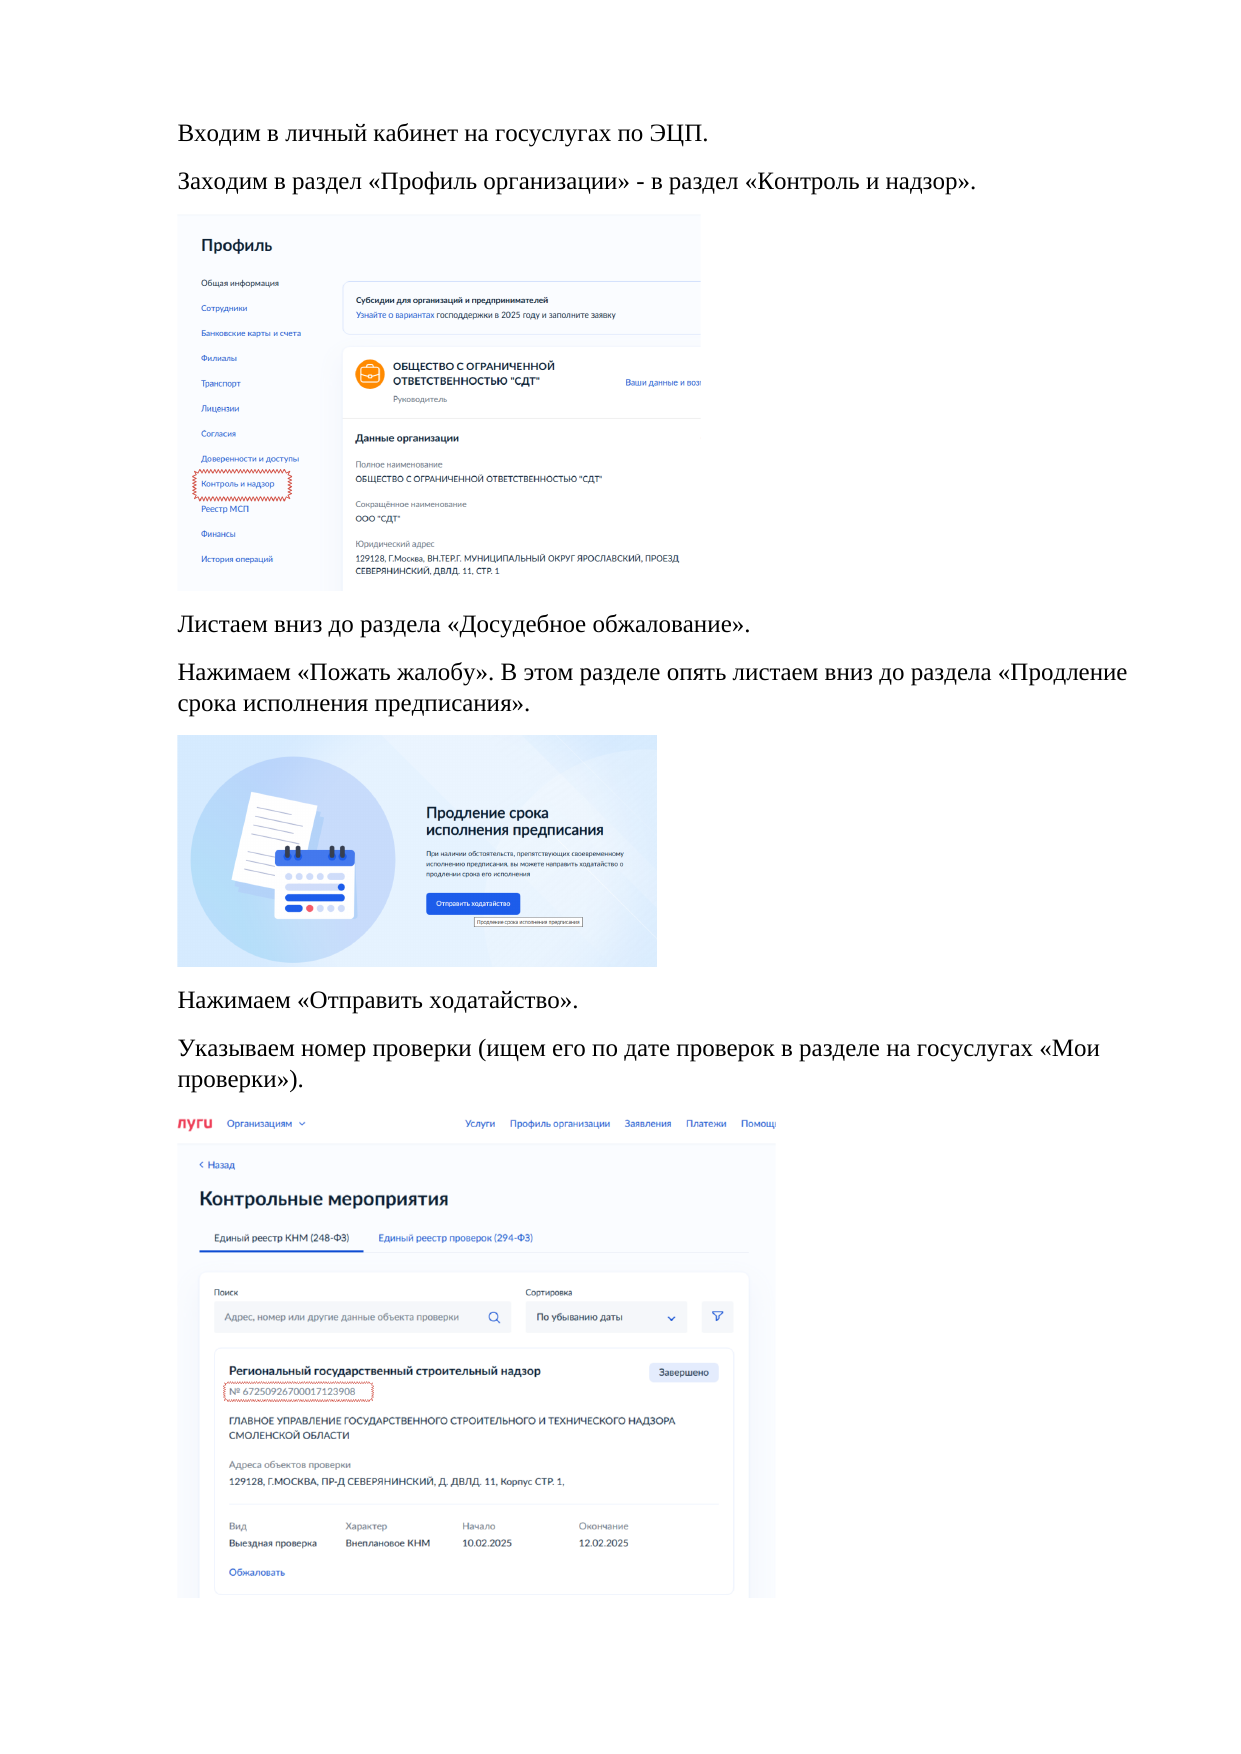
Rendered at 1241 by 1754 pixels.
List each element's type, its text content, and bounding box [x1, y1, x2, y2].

picture [177, 735, 657, 967]
text Указываем номер проверки (ищем его по дате проверок в разделе на госуслугах «Мои проверки»). [177, 1033, 1152, 1093]
text Входим в личный кабинет на госуслугах по ЭЦП. [177, 118, 1152, 147]
text Нажимаем «Отправить ходатайство». [177, 985, 1152, 1014]
text Нажимаем «Пожать жалобу». В этом разделе опять листаем вниз до раздела «Продление срока исполнения предписания». [177, 657, 1152, 717]
text Заходим в раздел «Профиль организации» - в раздел «Контроль и надзор». [177, 166, 1152, 194]
picture [177, 1111, 776, 1598]
text Листаем вниз до раздела «Досудебное обжалование». [177, 609, 1152, 638]
picture [177, 213, 701, 591]
